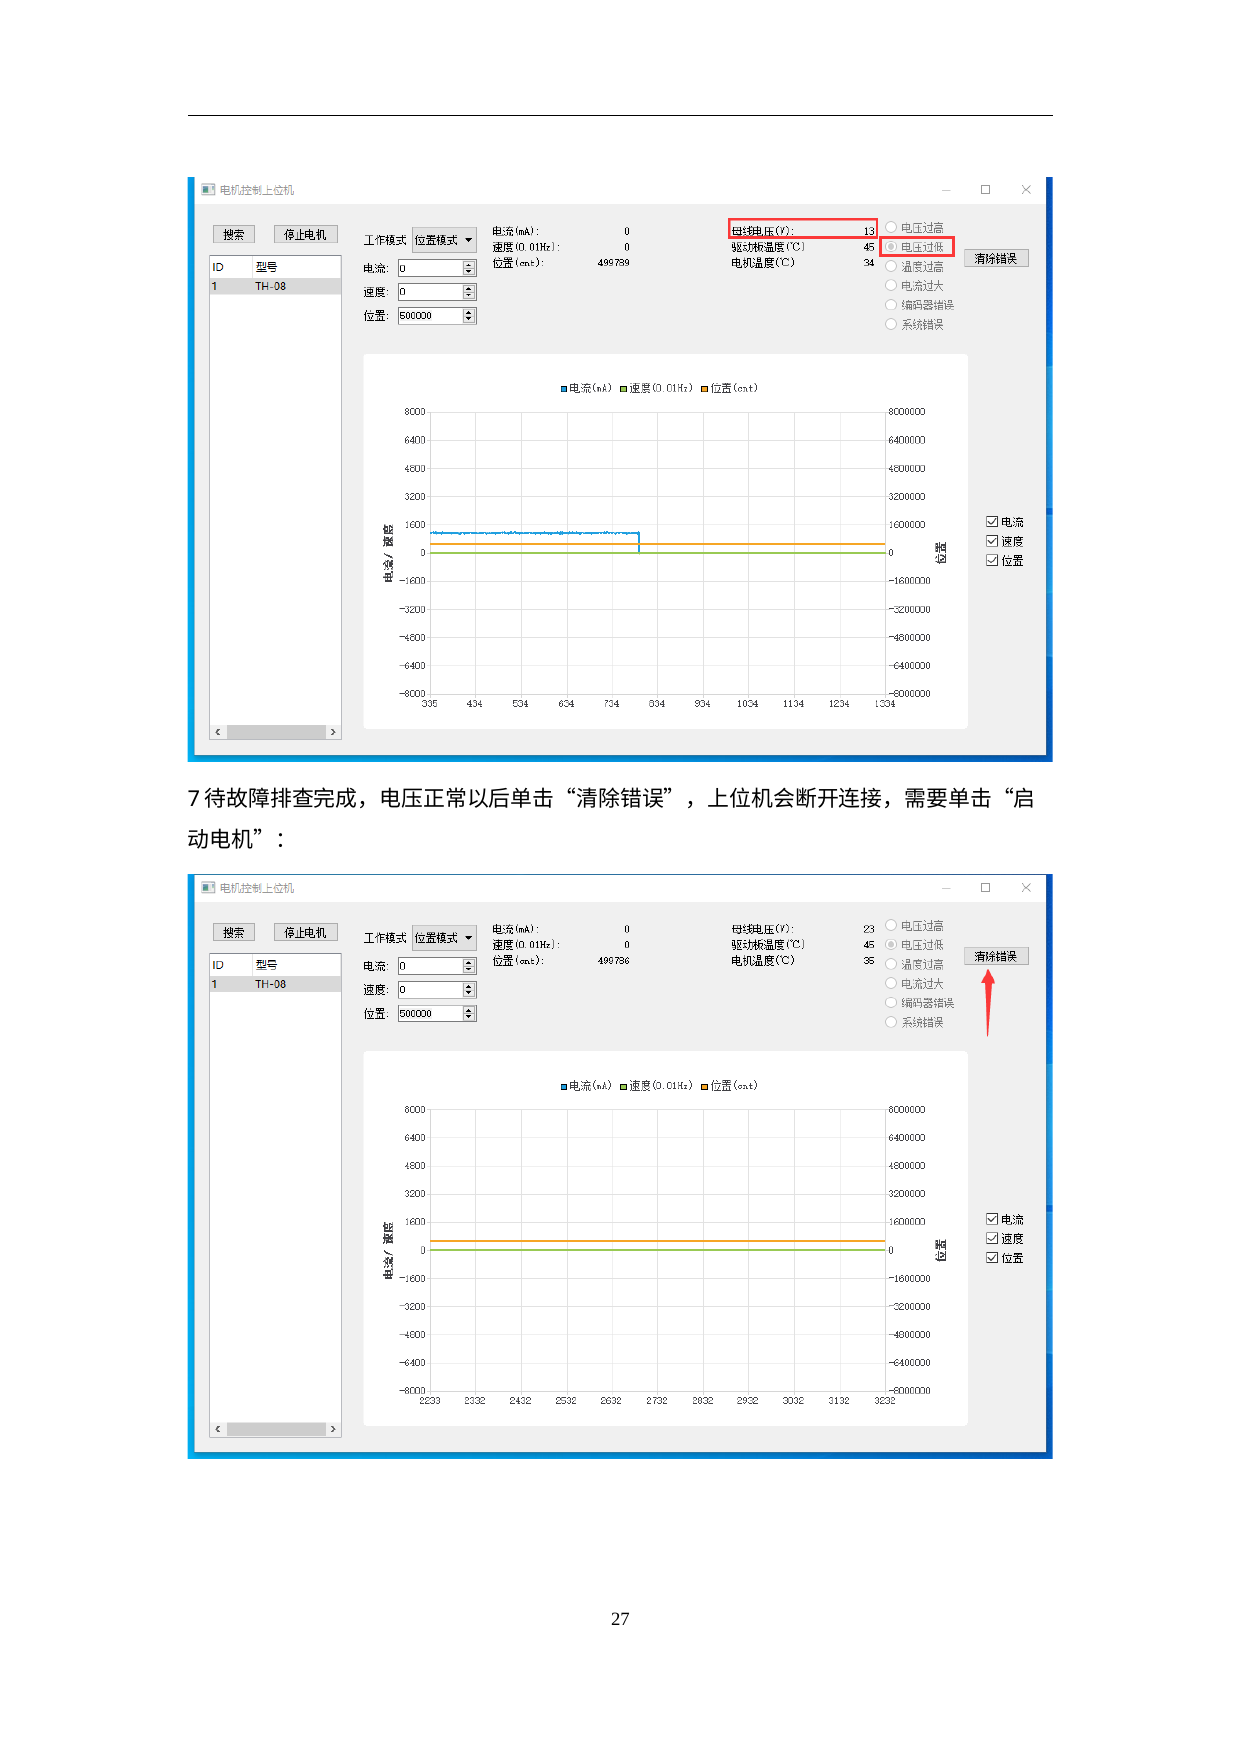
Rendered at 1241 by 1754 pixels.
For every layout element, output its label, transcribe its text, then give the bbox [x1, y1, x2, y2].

picture [195, 177, 1053, 762]
picture [195, 874, 1053, 1459]
text 7待故障排查完成，电压正常以后单击“清除错误”，上位机会断开连接，需要单击“启动电机”： [187, 780, 1053, 855]
